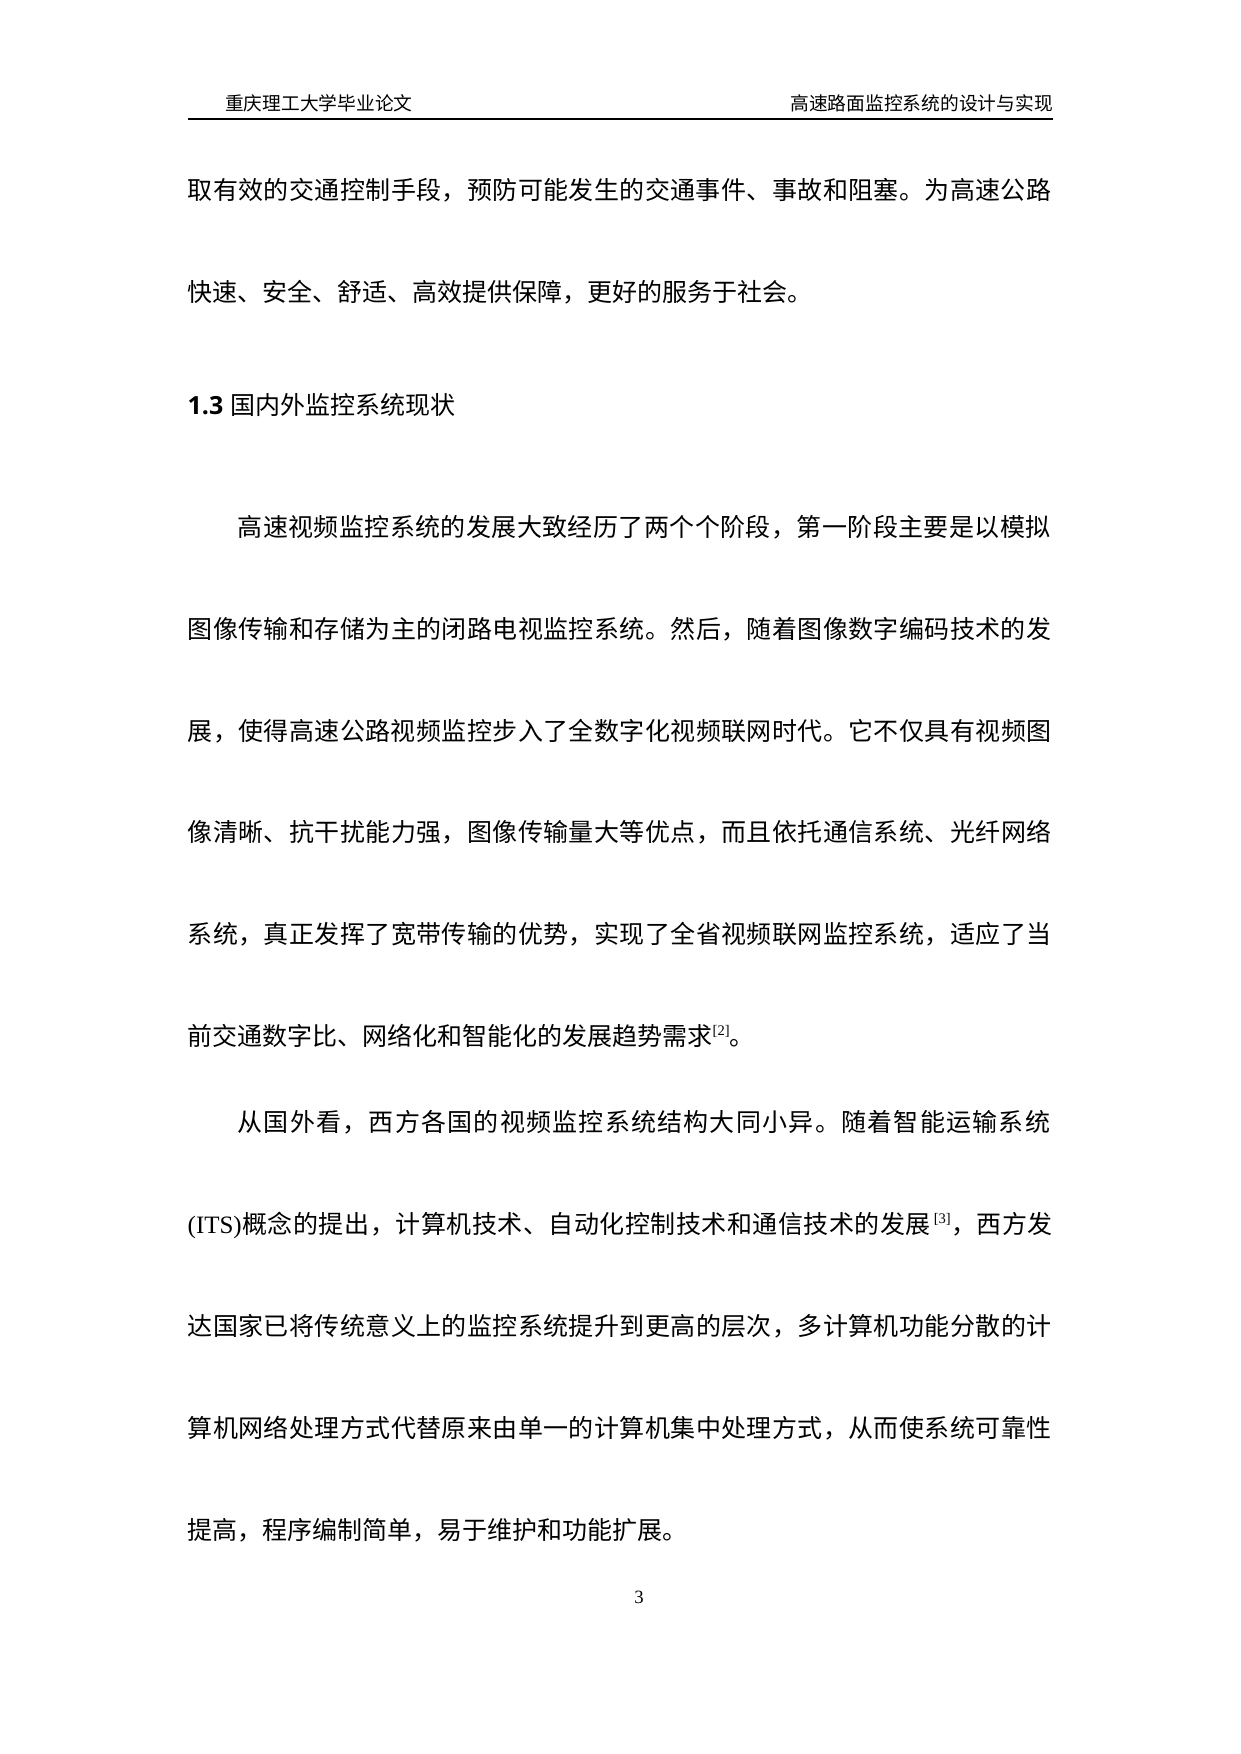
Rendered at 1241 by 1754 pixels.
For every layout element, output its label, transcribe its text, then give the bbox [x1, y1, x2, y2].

text 高速视频监控系统的发展大致经历了两个个阶段，第一阶段主要是以模拟图像传输和存储为主的闭路电视监控系统。然后，随着图像数字编码技术的发展，使得高速公路视频监控步入了全数字化视频联网时代。它不仅具有视频图像清晰、抗干扰能力强，图像传输量大等优点，而且依托通信系统、光纤网络系统，真正发挥了宽带传输的优势，实现了全省视频联网监控系统，适应了当前交通数字比、网络化和智能化的发展趋势需求[2]。 [187, 491, 1053, 1069]
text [187, 155, 1053, 325]
subtitle 1.3 国内外监控系统现状 [187, 370, 1053, 438]
text 从国外看，西方各国的视频监控系统结构大同小异。随着智能运输系统(ITS)概念的提出，计算机技术、自动化控制技术和通信技术的发展[3]，西方发达国家已将传统意义上的监控系统提升到更高的层次，多计算机功能分散的计算机网络处理方式代替原来由单一的计算机集中处理方式，从而使系统可靠性提高，程序编制简单，易于维护和功能扩展。 [187, 1087, 1053, 1562]
